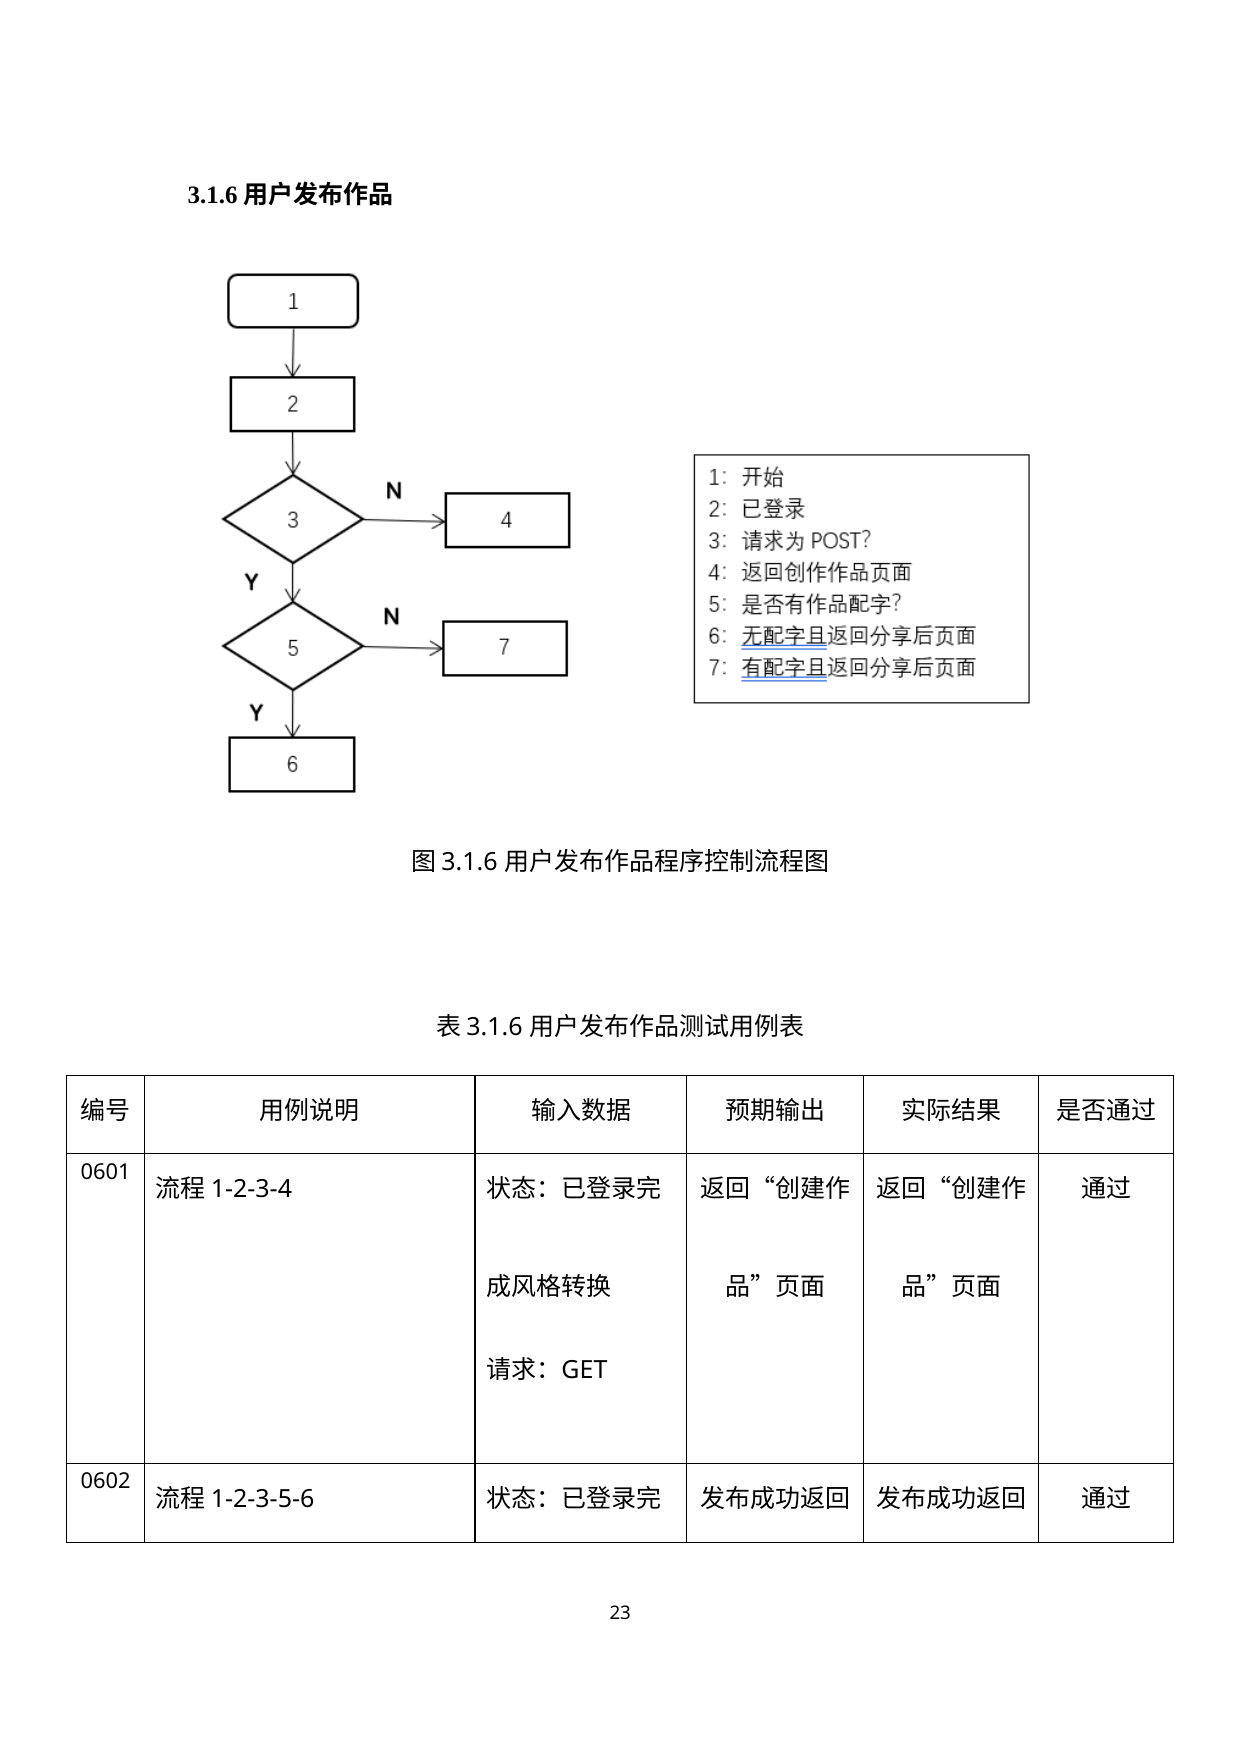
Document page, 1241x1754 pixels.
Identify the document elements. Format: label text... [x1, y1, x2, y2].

table_cell 返回“创建作品”页面 [864, 1154, 1038, 1463]
table_cell 发布成功返回“您已成功分享”页面 [864, 1464, 1038, 1542]
subtitle 3.1.6 用户发布作品 [187, 160, 1053, 225]
table_cell 发布成功返回“您已成功分享”页面 [687, 1464, 863, 1542]
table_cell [476, 1464, 686, 1542]
table_cell 0601 [67, 1154, 144, 1463]
table_cell 状态：已登录完成风格转换 请求：GET [476, 1154, 686, 1463]
table_header 输入数据 [476, 1076, 686, 1153]
table_cell 流程1-2-3-4 [145, 1154, 474, 1463]
table_cell 通过 [1039, 1154, 1173, 1463]
text 表3.1.6 用户发布作品测试用例表 [187, 992, 1053, 1057]
table_header 预期输出 [687, 1076, 863, 1153]
table_cell 0602 [67, 1464, 144, 1542]
table_header 实际结果 [864, 1076, 1038, 1153]
table_header 是否通过 [1039, 1076, 1173, 1153]
table_cell 流程1-2-3-5-6 [145, 1464, 474, 1542]
text 图3.1.6 用户发布作品程序控制流程图 [187, 827, 1053, 892]
table_header 用例说明 [145, 1076, 474, 1153]
table_cell 通过 [1039, 1464, 1173, 1542]
picture [187, 259, 1053, 800]
table_header 编号 [67, 1076, 144, 1153]
table_cell 返回“创建作品”页面 [687, 1154, 863, 1463]
